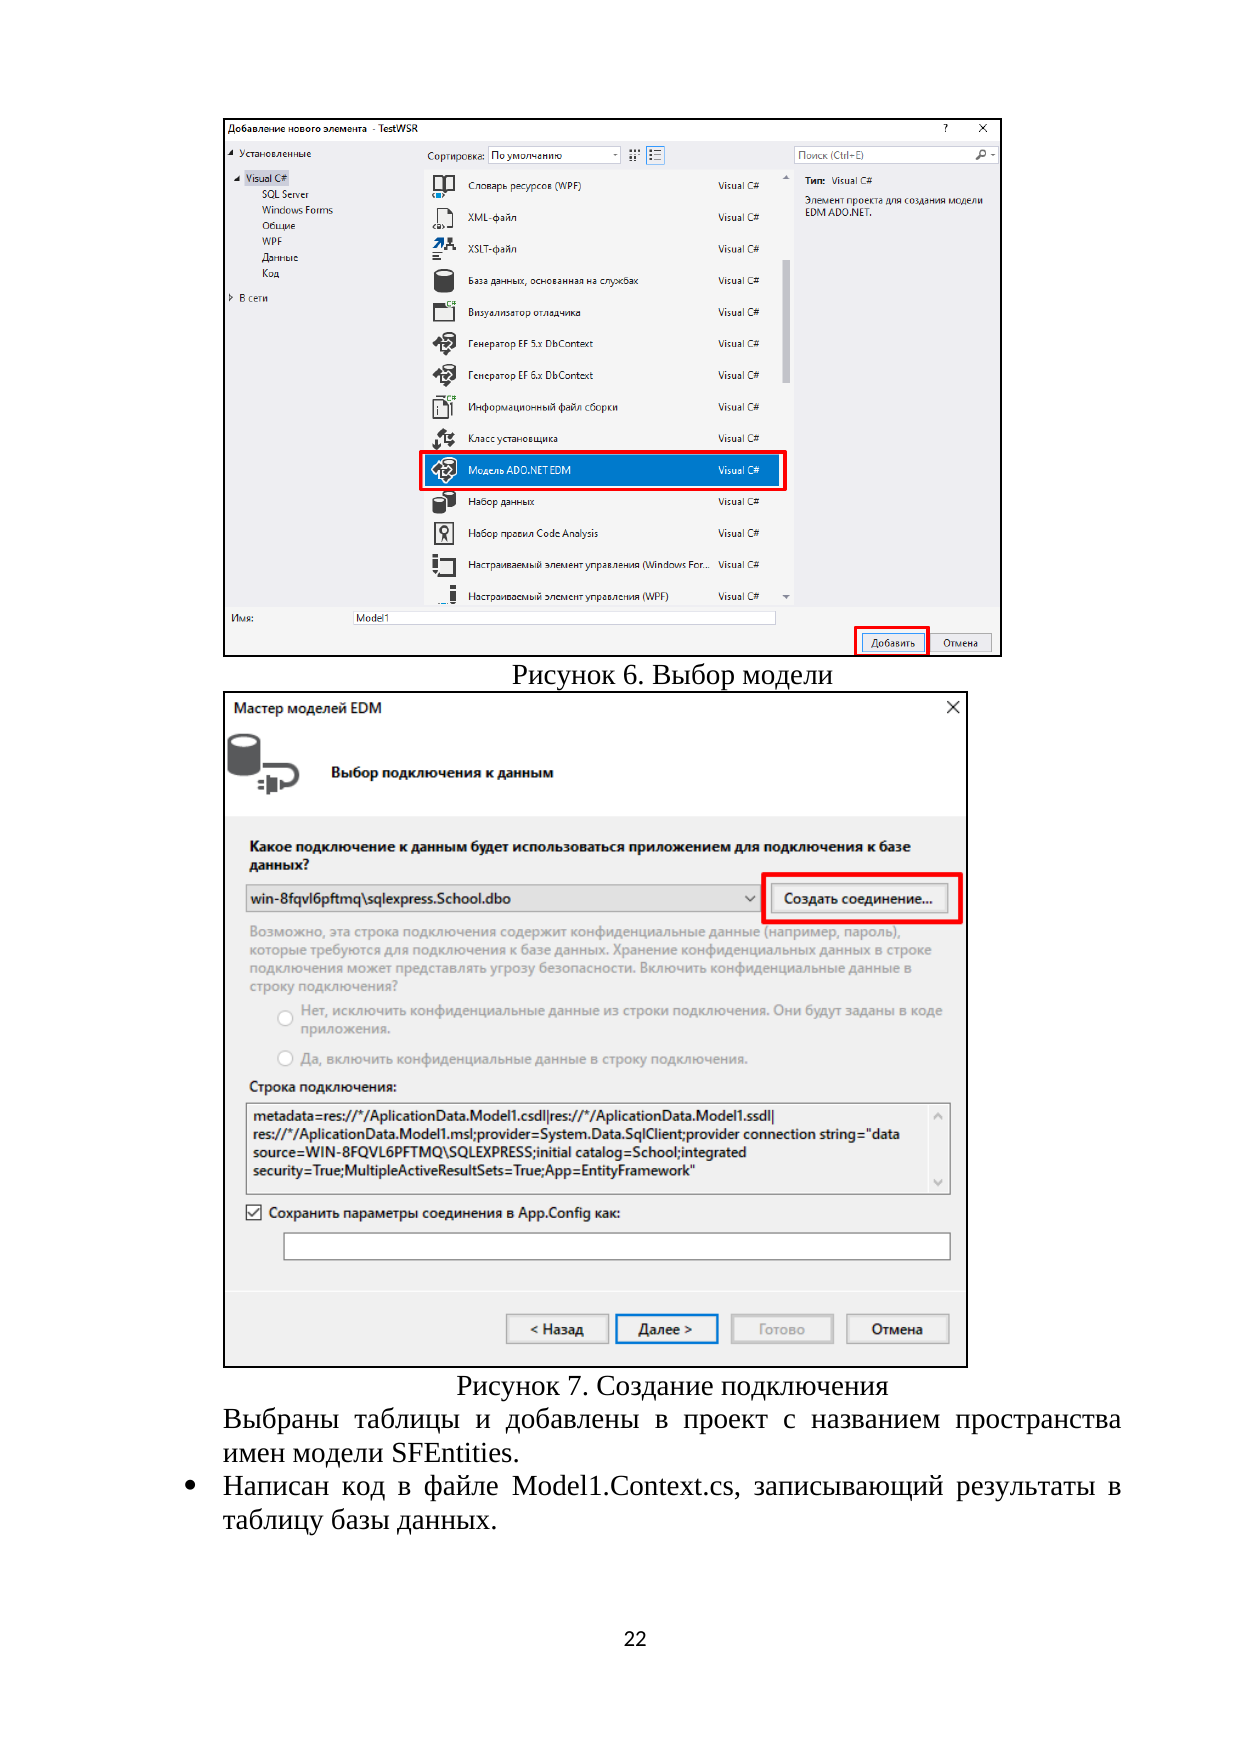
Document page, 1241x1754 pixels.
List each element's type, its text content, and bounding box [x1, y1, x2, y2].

picture [225, 693, 966, 1366]
list Рисунок 6. Выбор модели [223, 657, 1122, 691]
list Написан код в файле Model1.Context.cs, записывающий результаты в таблицу базы данных. [185, 1468, 1122, 1535]
list Выбраны таблицы и добавлены в проект с названием пространства имен модели SFEntities. [223, 1401, 1122, 1468]
list Рисунок 7. Создание подключения [223, 1368, 1122, 1401]
picture [225, 120, 1000, 655]
